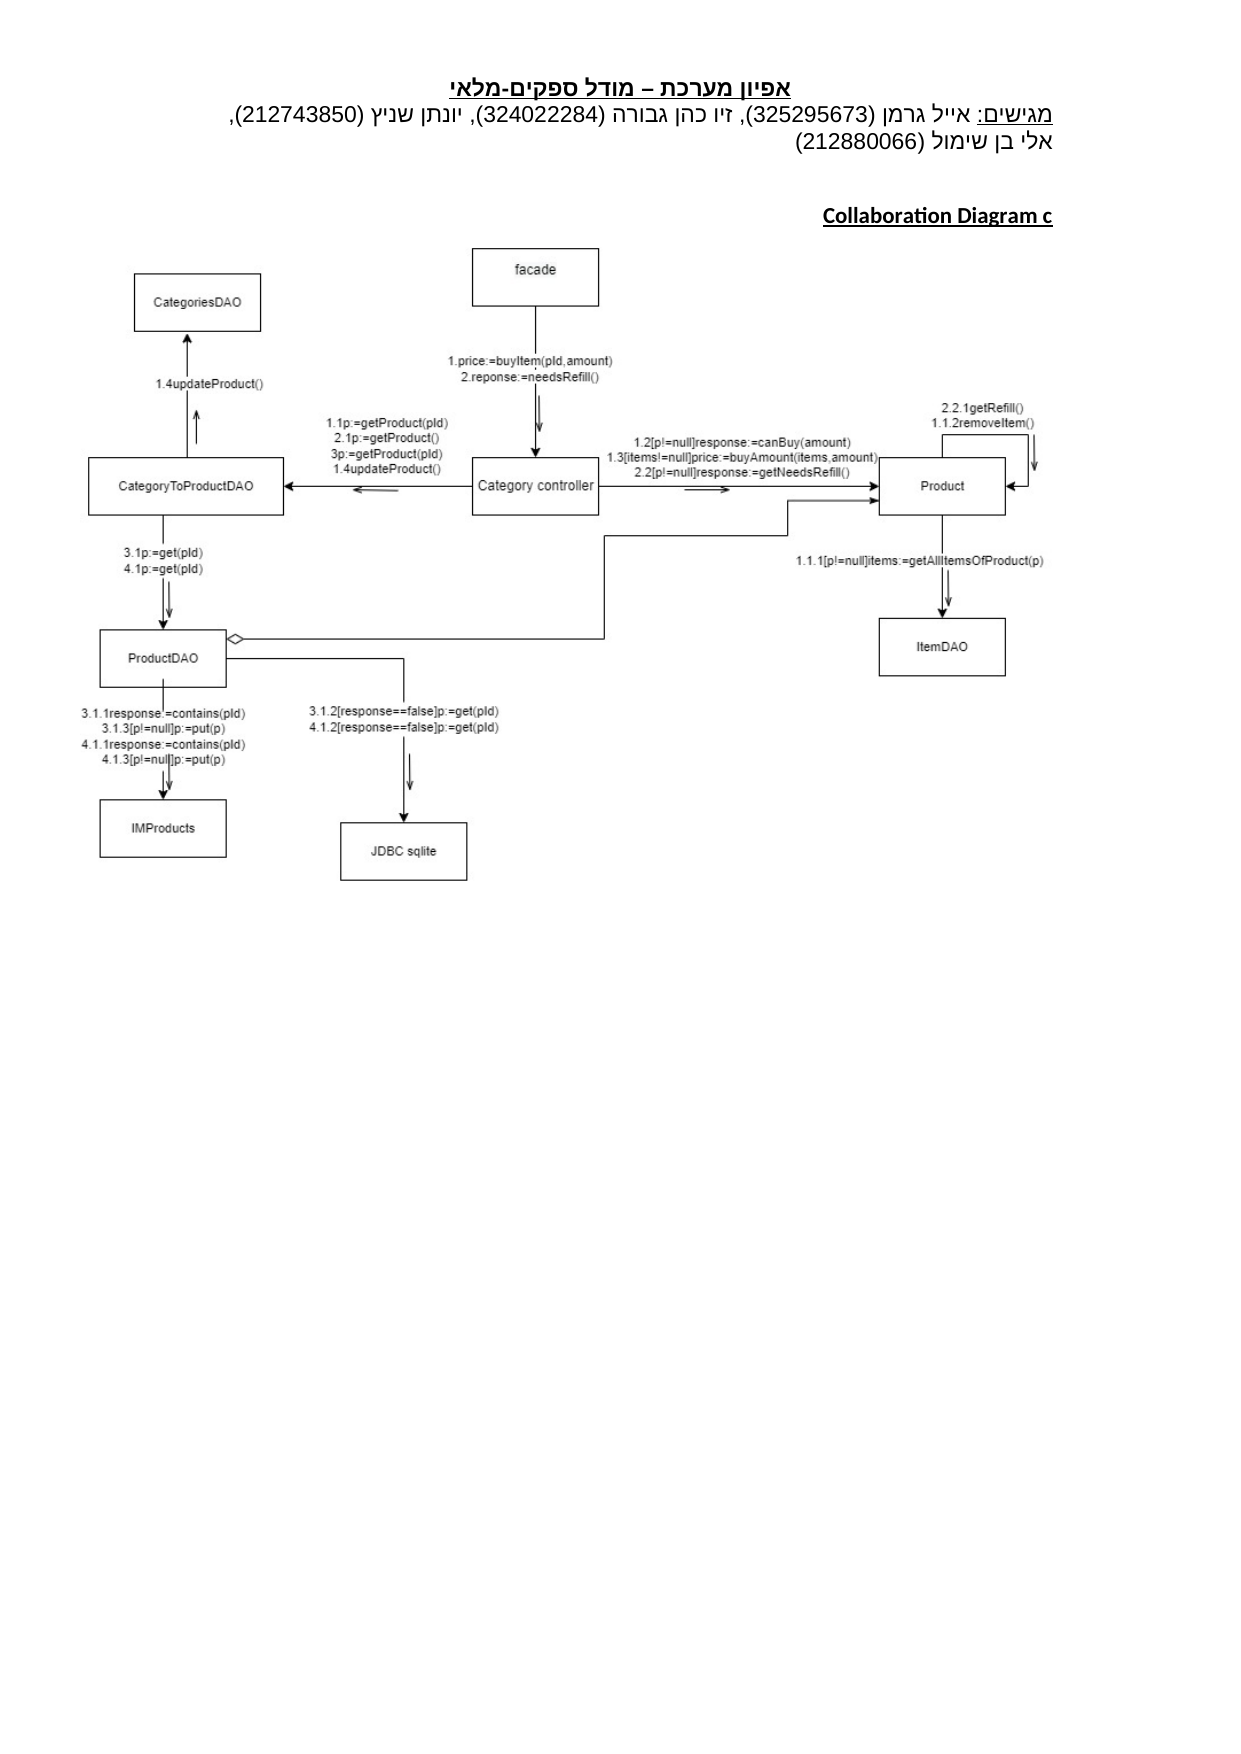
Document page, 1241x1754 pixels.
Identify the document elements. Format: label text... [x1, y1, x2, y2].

picture [71, 247, 1053, 882]
text Collaboration Diagram c [187, 201, 1053, 229]
